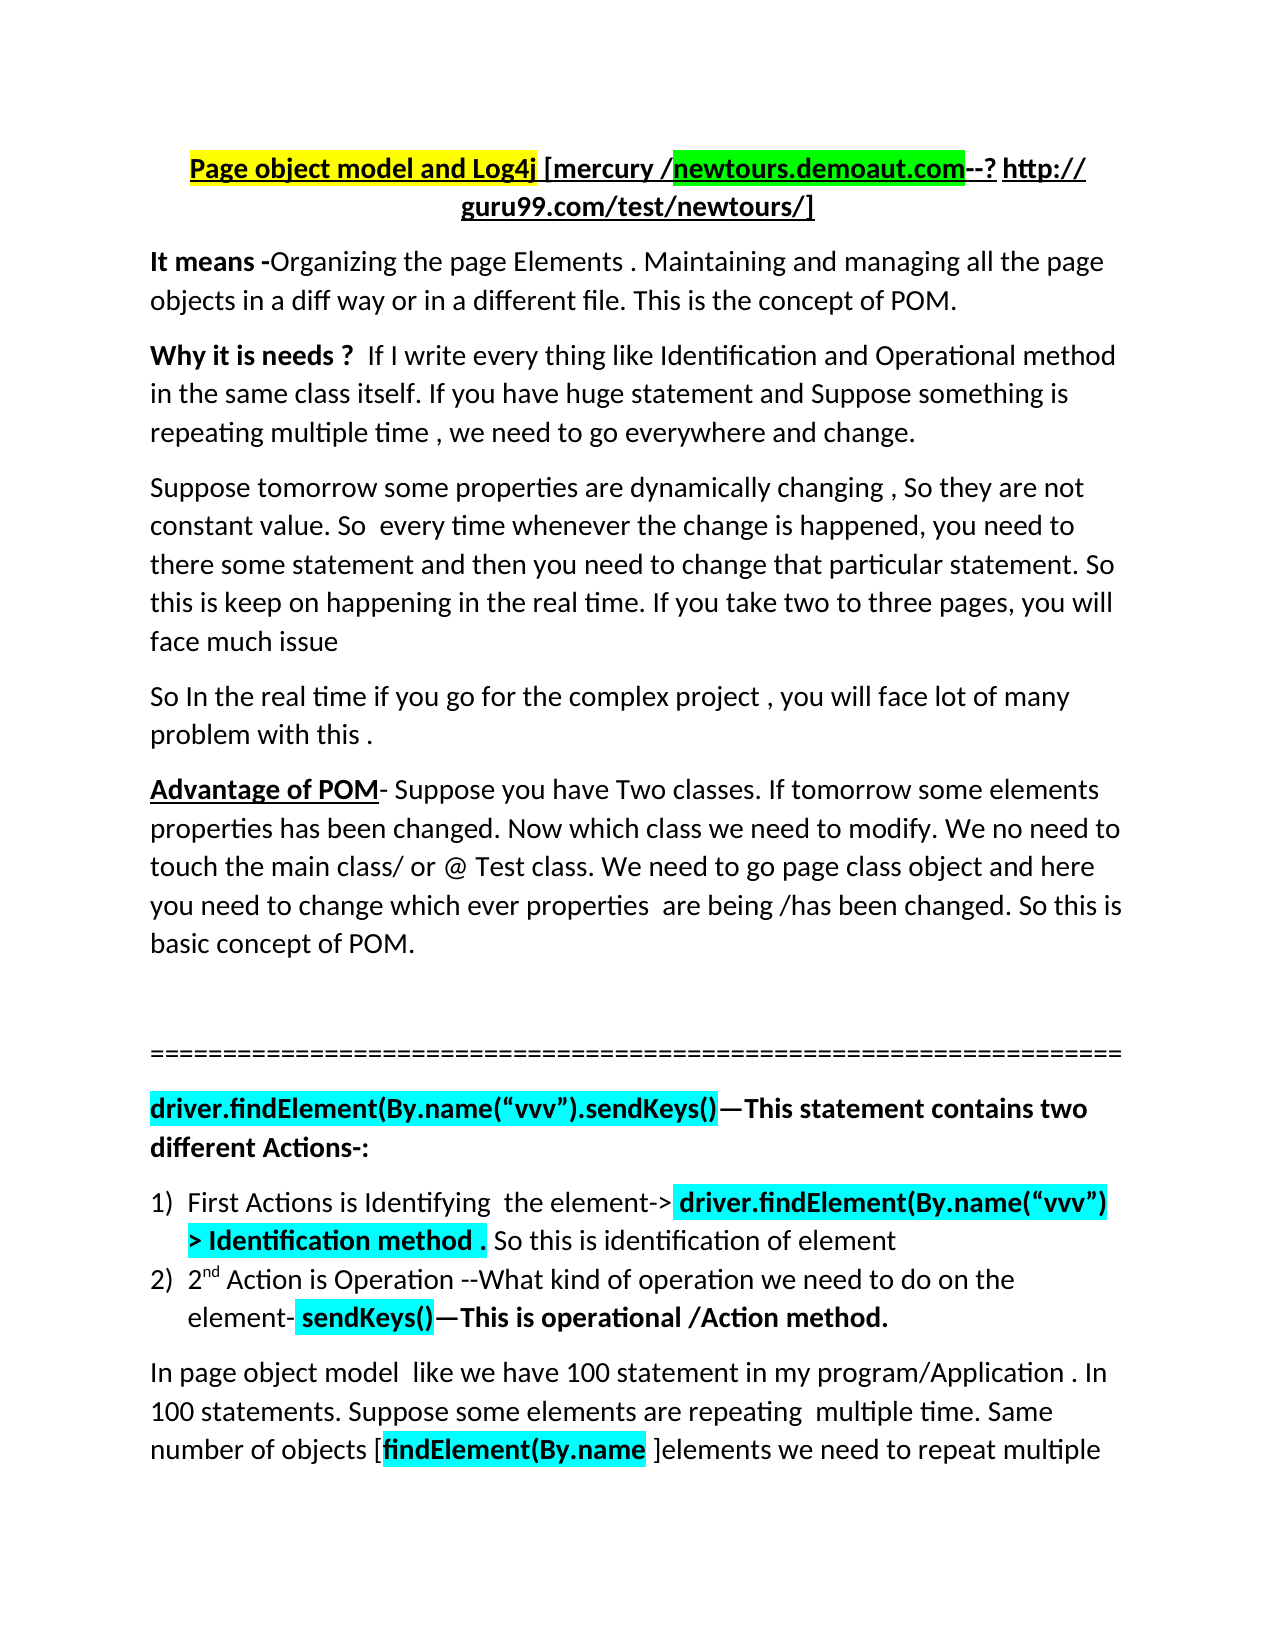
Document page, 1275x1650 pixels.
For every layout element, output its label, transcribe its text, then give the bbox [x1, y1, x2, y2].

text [150, 1354, 1125, 1467]
text driver.findElement(By.name(“vvv”).sendKeys()—This statement contains two different Actions-: [150, 1091, 1125, 1164]
text Suppose tomorrow some properties are dynamically changing , So they are not constant value. So every time whenever the change is happened, you need to there some statement and then you need to change that particular statement. So this is keep on happening in the real time. If you take two to three pages, you will face much issue [150, 469, 1125, 658]
text Why it is needs ? If I write every thing like Identification and Operational method in the same class itself. If you have huge statement and Suppose something is repeating multiple time , we need to go everywhere and change. [150, 337, 1125, 449]
list 2nd Action is Operation --What kind of operation we need to do on the element- sendKeys()—This is operational /Action method. [150, 1261, 1125, 1335]
text =================================================================== [150, 1035, 1125, 1071]
text So In the real time if you go for the complex project , you will face lot of many problem with this . [150, 678, 1125, 752]
text Advantage of POM- Suppose you have Two classes. If tomorrow some elements properties has been changed. Now which class we need to modify. We no need to touch the main class/ or @ Test class. We need to go page class object and here you need to change which ever properties are being /has been changed. So this is basic concept of POM. [150, 771, 1125, 961]
text It means -Organizing the page Elements . Maintaining and managing all the page objects in a diff way or in a different file. This is the concept of POM. [150, 243, 1125, 318]
list First Actions is Identifying the element-> driver.findElement(By.name(“vvv”) > Identification method . So this is identification of element [150, 1184, 1125, 1258]
text Page object model and Log4j [mercury /newtours.demoaut.com--? http:// guru99.com/test/newtours/] [150, 150, 1125, 224]
